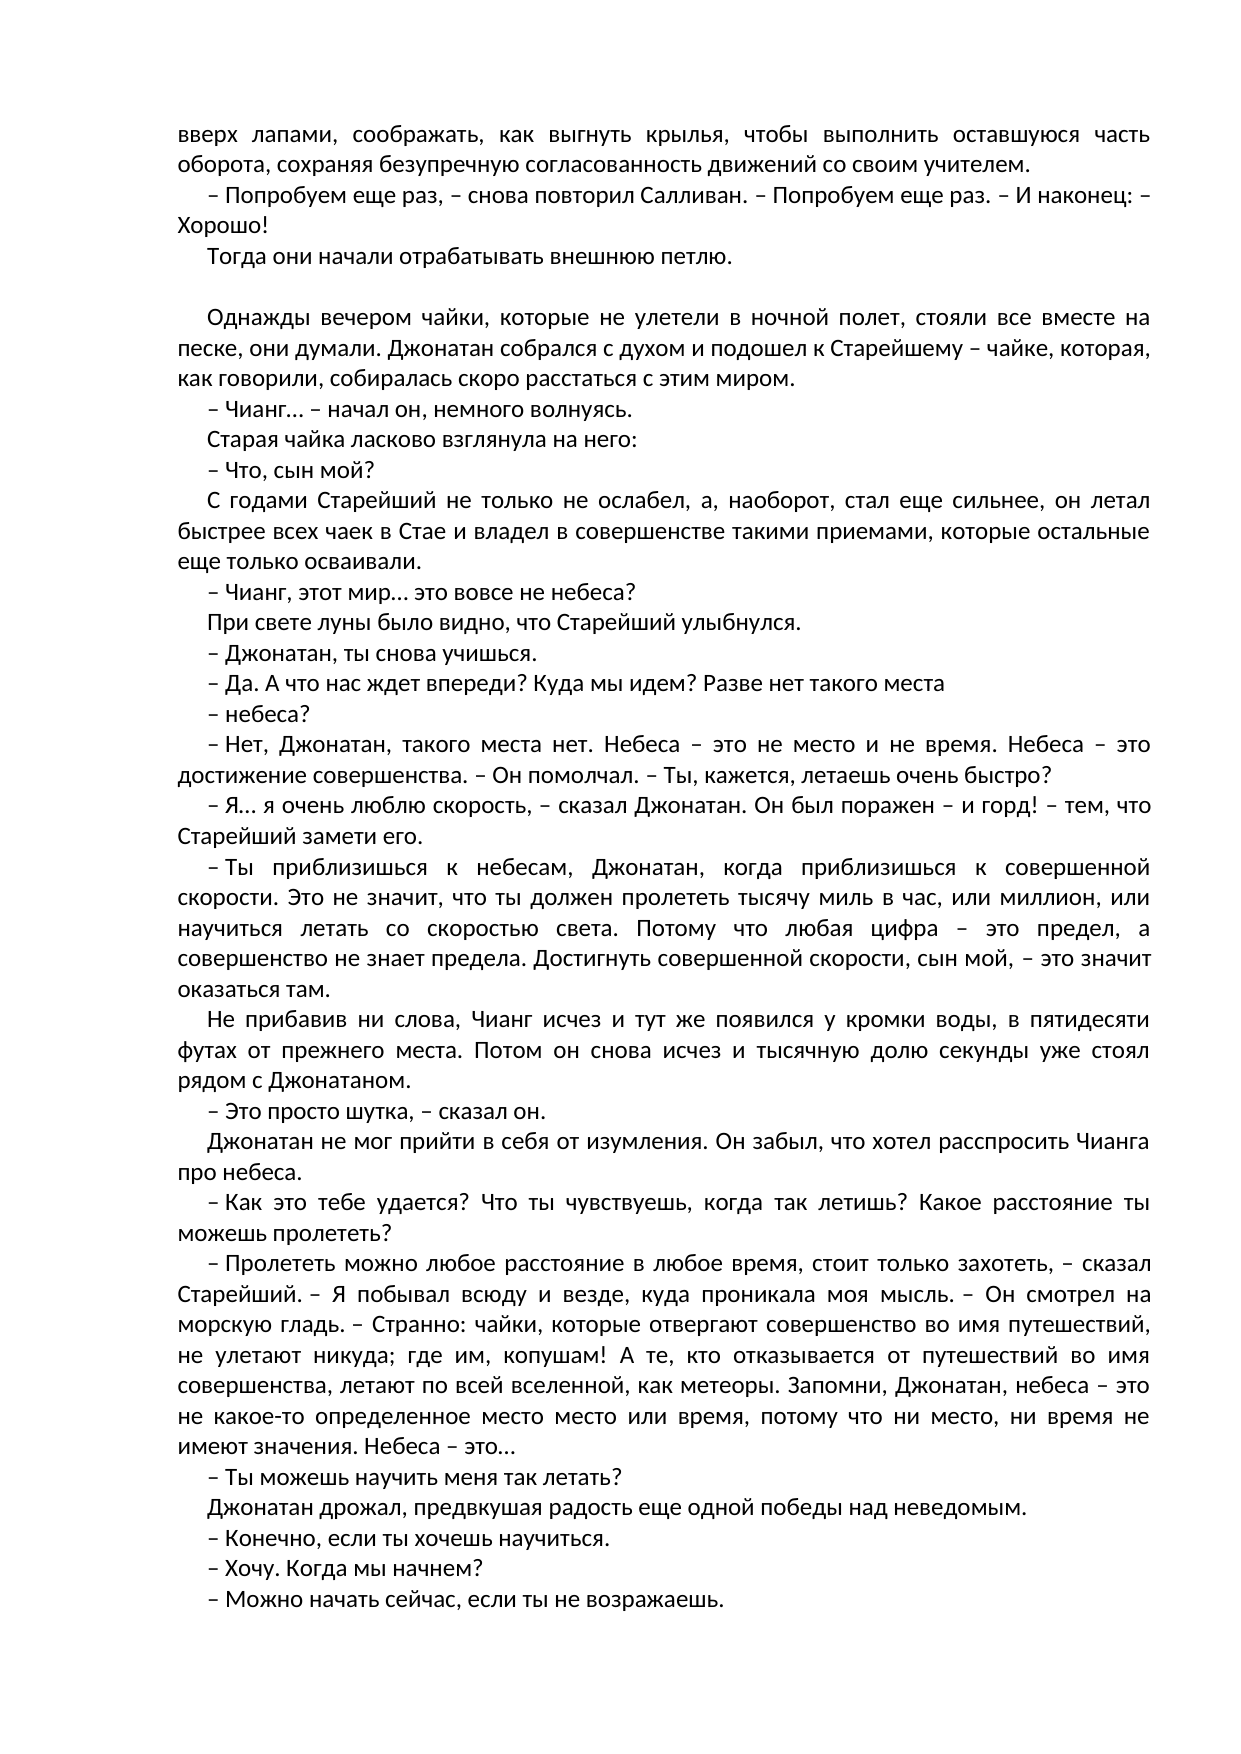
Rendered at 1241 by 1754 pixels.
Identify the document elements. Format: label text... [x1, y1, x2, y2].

text Старая чайка ласково взглянула на него: [177, 423, 1152, 454]
text – Чианг… – начал он, немного волнуясь. [177, 393, 1152, 423]
text – Конечно, если ты хочешь научиться. [177, 1522, 1152, 1553]
text Однажды вечером чайки, которые не улетели в ночной полет, стояли все вместе на песке, они думали. Джонатан собрался с духом и подошел к Старейшему – чайке, которая, как говорили, собиралась скоро расстаться с этим миром. [177, 301, 1152, 393]
text – Пролететь можно любое расстояние в любое время, стоит только захотеть, – сказал Старейший. – Я побывал всюду и везде, куда проникала моя мысль. – Он смотрел на морскую гладь. – Странно: чайки, которые отвергают совершенство во имя путешествий, не улетают никуда; где им, копушам! А те, кто отказывается от путешествий во имя совершенства, летают по всей вселенной, как метеоры. Запомни, Джонатан, небеса – это не какое-то определенное место место или время, потому что ни место, ни время не имеют значения. Небеса – это… [177, 1247, 1152, 1461]
text Джонатан дрожал, предвкушая радость еще одной победы над неведомым. [177, 1492, 1152, 1522]
text – Хочу. Когда мы начнем? [177, 1553, 1152, 1583]
text – Ты можешь научить меня так летать? [177, 1461, 1152, 1492]
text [177, 118, 1152, 179]
text – Джонатан, ты снова учишься. [177, 637, 1152, 667]
text Тогда они начали отрабатывать внешнюю петлю. [177, 240, 1152, 271]
text – Я… я очень люблю скорость, – сказал Джонатан. Он был поражен – и горд! – тем, что Старейший замети его. [177, 789, 1152, 851]
text – Попробуем еще раз, – снова повторил Салливан. – Попробуем еще раз. – И наконец: – Хорошо! [177, 179, 1152, 240]
text Джонатан не мог прийти в себя от изумления. Он забыл, что хотел расспросить Чианга про небеса. [177, 1125, 1152, 1186]
text – Как это тебе удается? Что ты чувствуешь, когда так летишь? Какое расстояние ты можешь пролететь? [177, 1186, 1152, 1247]
text Не прибавив ни слова, Чианг исчез и тут же появился у кромки воды, в пятидесяти футах от прежнего места. Потом он снова исчез и тысячную долю секунды уже стоял рядом с Джонатаном. [177, 1003, 1152, 1095]
text При свете луны было видно, что Старейший улыбнулся. [177, 606, 1152, 637]
text – Да. А что нас ждет впереди? Куда мы идем? Разве нет такого места [177, 667, 1152, 698]
text С годами Старейший не только не ослабел, а, наоборот, стал еще сильнее, он летал быстрее всех чаек в Стае и владел в совершенстве такими приемами, которые остальные еще только осваивали. [177, 484, 1152, 576]
text – небеса? [177, 698, 1152, 728]
text – Можно начать сейчас, если ты не возражаешь. [177, 1583, 1152, 1614]
text – Что, сын мой? [177, 454, 1152, 484]
text – Чианг, этот мир… это вовсе не небеса? [177, 576, 1152, 606]
text – Это просто шутка, – сказал он. [177, 1095, 1152, 1125]
text – Нет, Джонатан, такого места нет. Небеса – это не место и не время. Небеса – это достижение совершенства. – Он помолчал. – Ты, кажется, летаешь очень быстро? [177, 728, 1152, 789]
text – Ты приблизишься к небесам, Джонатан, когда приблизишься к совершенной скорости. Это не значит, что ты должен пролететь тысячу миль в час, или миллион, или научиться летать со скоростью света. Потому что любая цифра – это предел, а совершенство не знает предела. Достигнуть совершенной скорости, сын мой, – это значит оказаться там. [177, 851, 1152, 1003]
